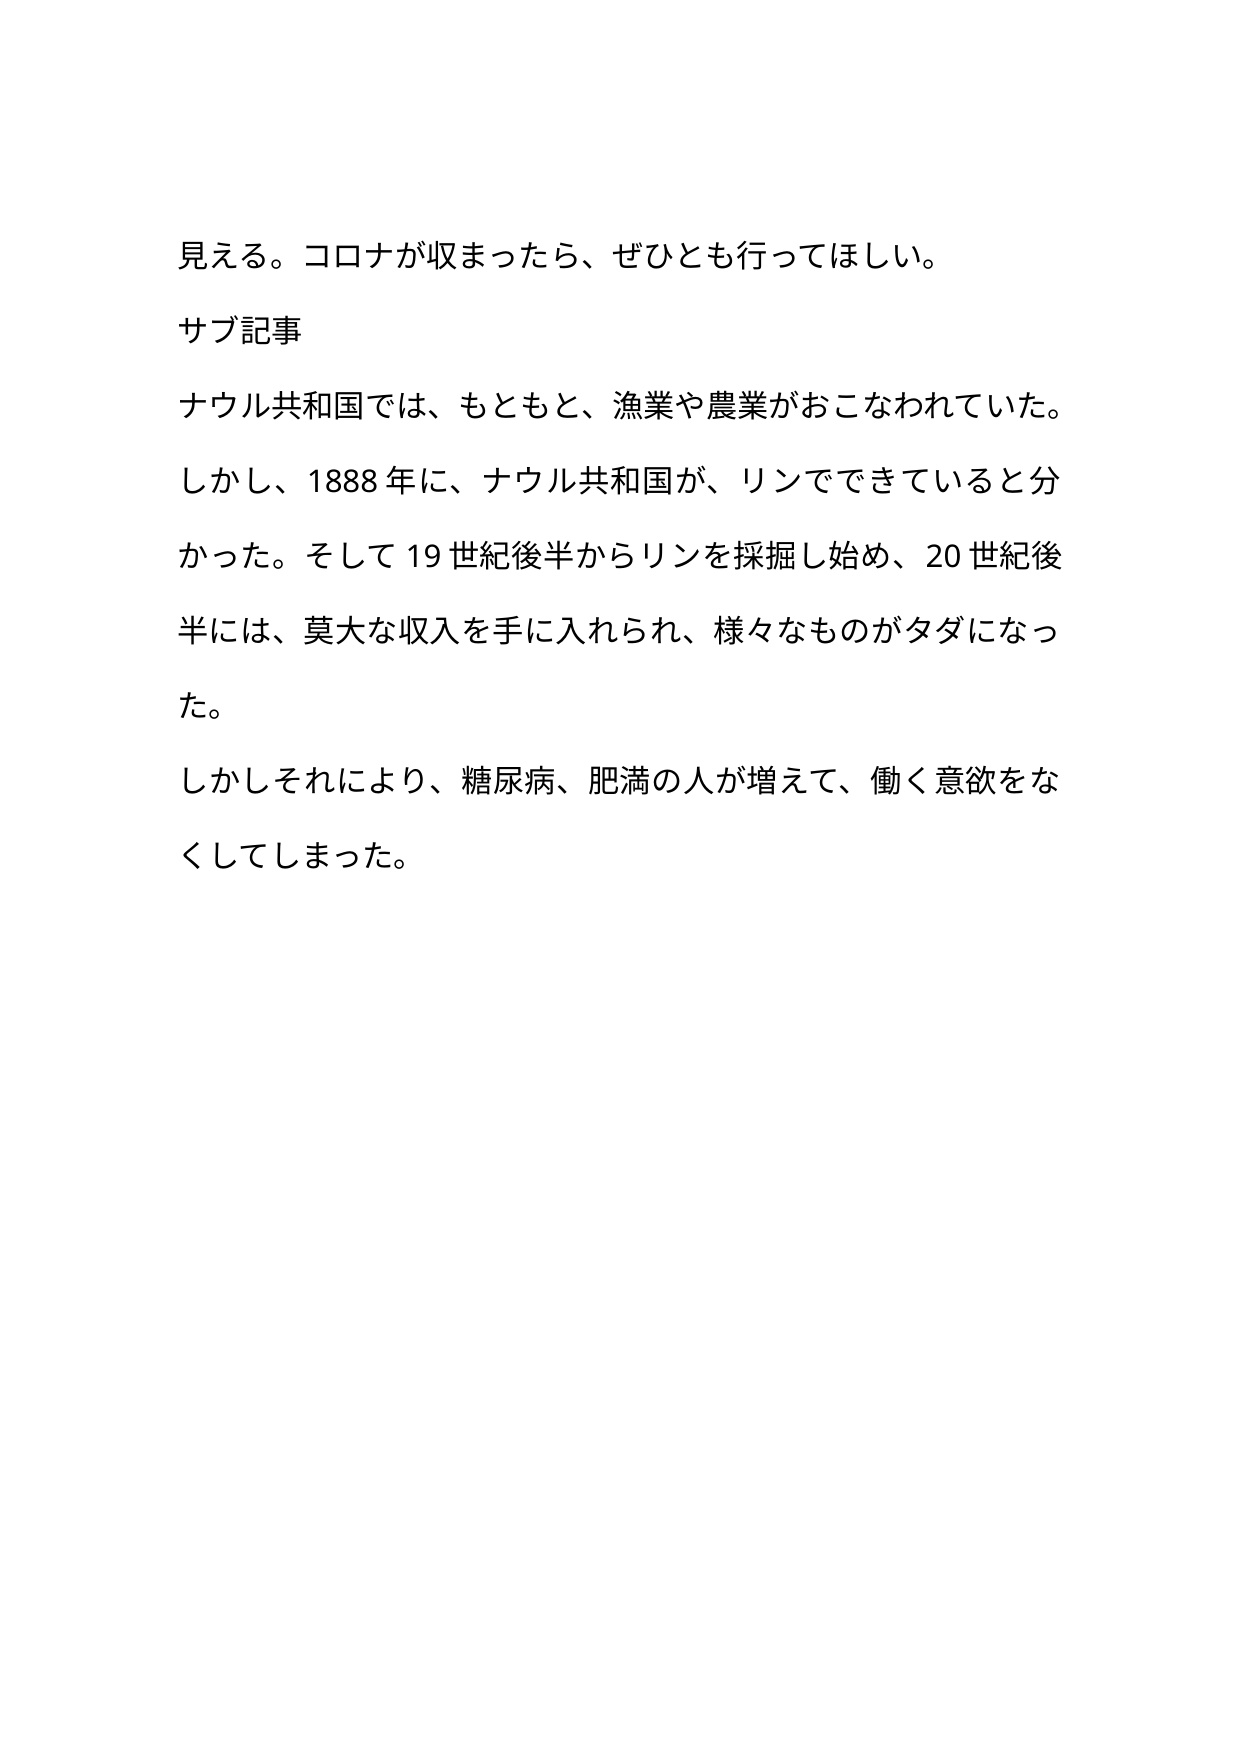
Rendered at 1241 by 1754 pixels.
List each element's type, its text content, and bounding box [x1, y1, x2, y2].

text しかしそれにより、糖尿病、肥満の人が増えて、働く意欲をなくしてしまった。 [177, 742, 1063, 892]
text サブ記事 [177, 292, 1063, 367]
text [177, 217, 1063, 292]
text ナウル共和国では、もともと、漁業や農業がおこなわれていた。 [177, 367, 1063, 442]
text しかし、1888年に、ナウル共和国が、リンでできていると分かった。そして19世紀後半からリンを採掘し始め、20世紀後半には、莫大な収入を手に入れられ、様々なものがタダになった。 [177, 442, 1063, 742]
